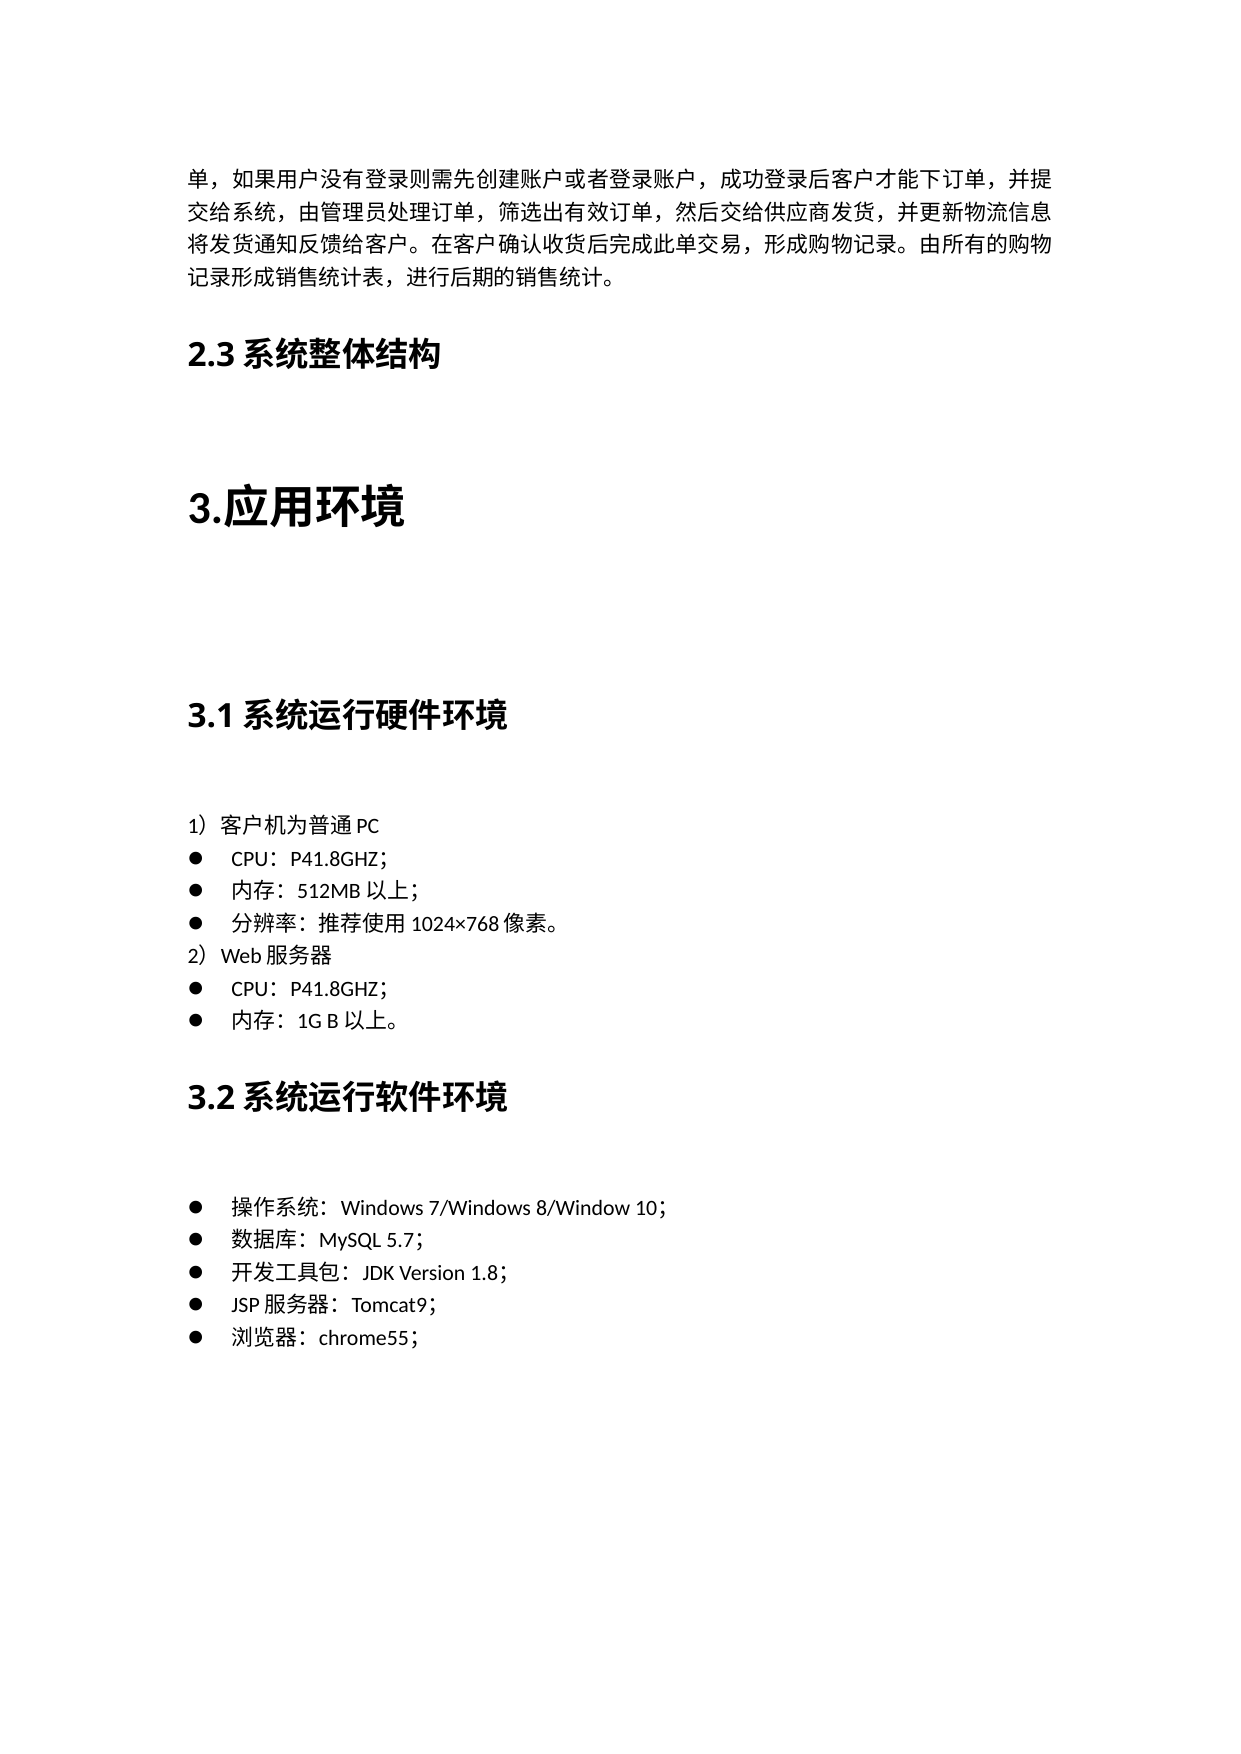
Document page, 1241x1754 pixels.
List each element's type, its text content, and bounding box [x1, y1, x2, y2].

list JSP服务器：Tomcat9； [187, 1287, 1053, 1319]
subtitle 3.1系统运行硬件环境 [187, 680, 1053, 745]
list 操作系统：Windows 7/Windows 8/Window 10； [187, 1189, 1053, 1222]
list 内存：512MB以上； [187, 873, 1053, 905]
list 开发工具包：JDK Version 1.8； [187, 1254, 1053, 1287]
subtitle 3.2系统运行软件环境 [187, 1062, 1053, 1127]
subtitle 3.应用环境 [187, 455, 1053, 552]
subtitle 2.3系统整体结构 [187, 319, 1053, 384]
text 2）Web服务器 [187, 938, 1053, 970]
list CPU：P41.8GHZ； [187, 970, 1053, 1003]
list 数据库：MySQL 5.7； [187, 1222, 1053, 1254]
list 分辨率：推荐使用1024×768像素。 [187, 905, 1053, 938]
text 1）客户机为普通PC [187, 808, 1053, 840]
list 浏览器：chrome55； [187, 1319, 1053, 1352]
list CPU：P41.8GHZ； [187, 840, 1053, 873]
list 内存：1G B以上。 [187, 1003, 1053, 1035]
